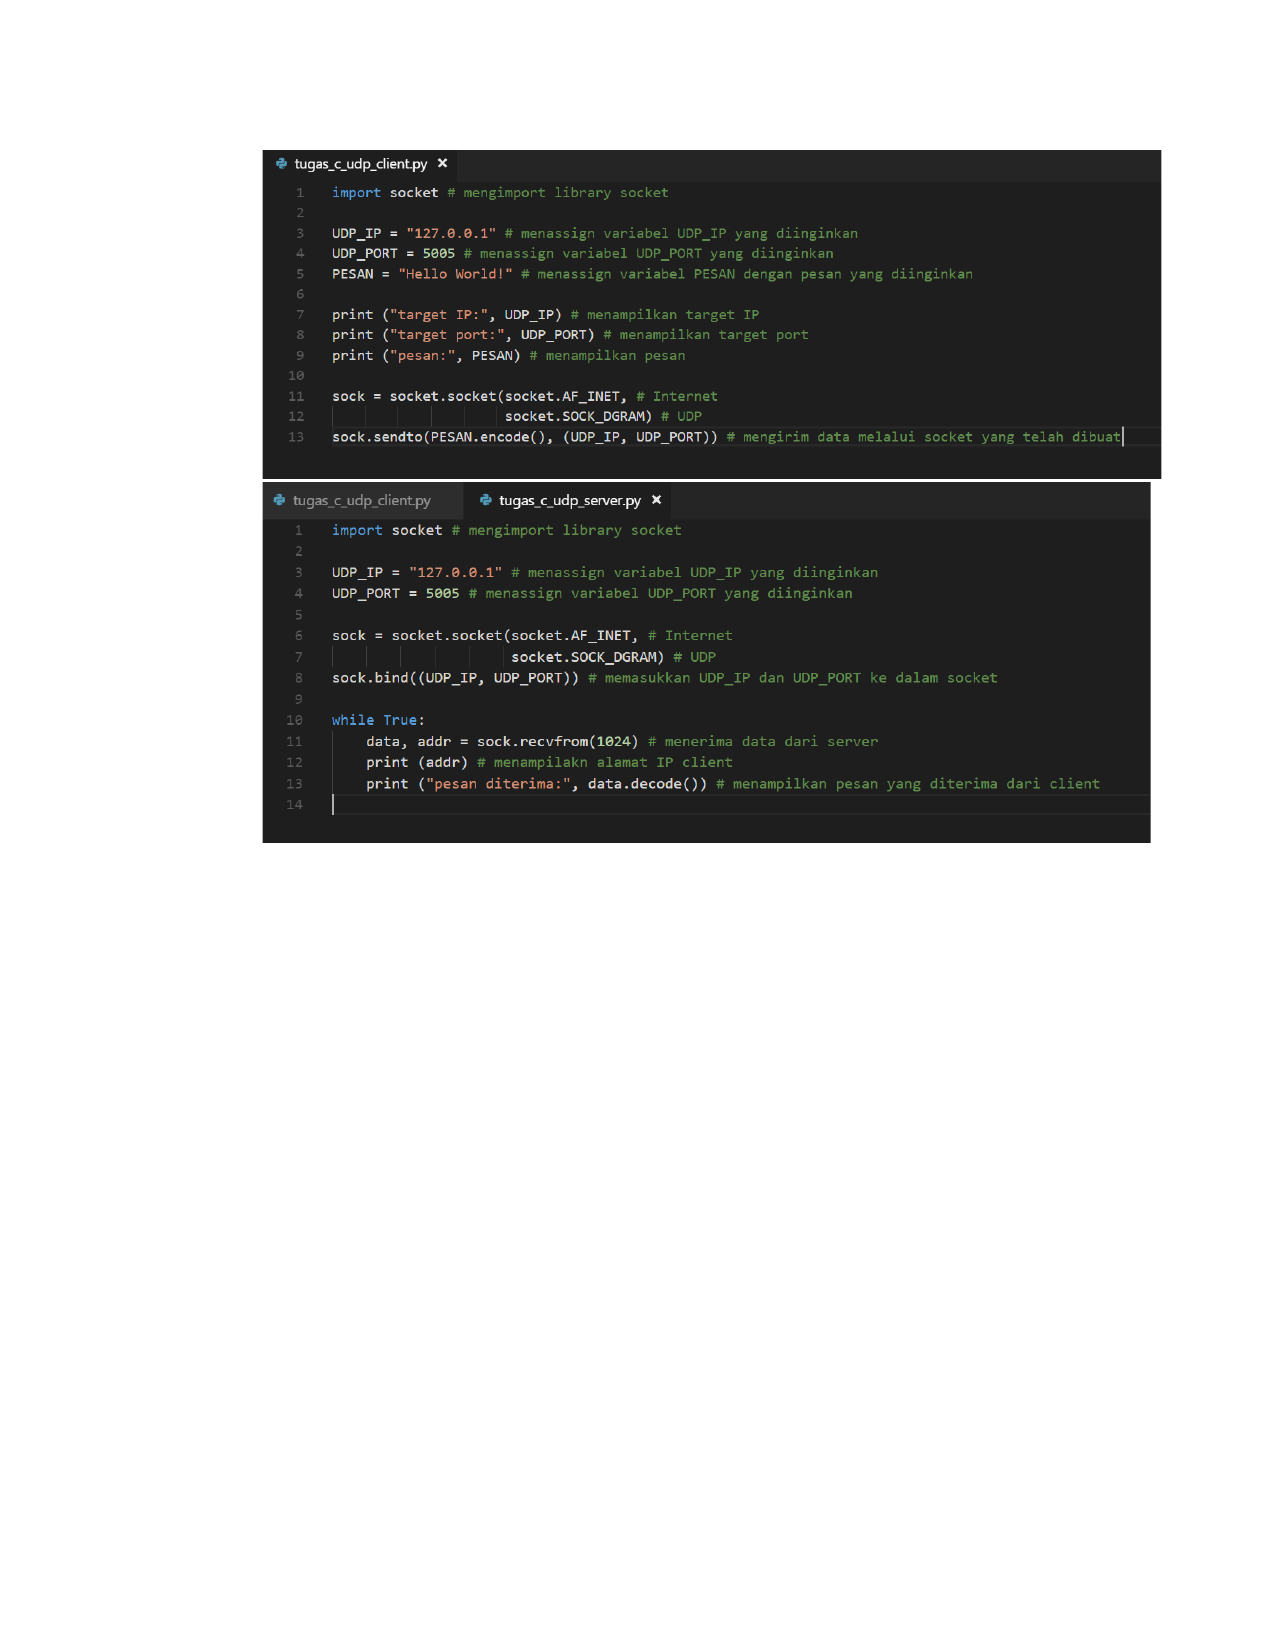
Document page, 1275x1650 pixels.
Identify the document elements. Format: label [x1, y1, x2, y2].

picture [262, 150, 1162, 479]
picture [262, 482, 1151, 843]
